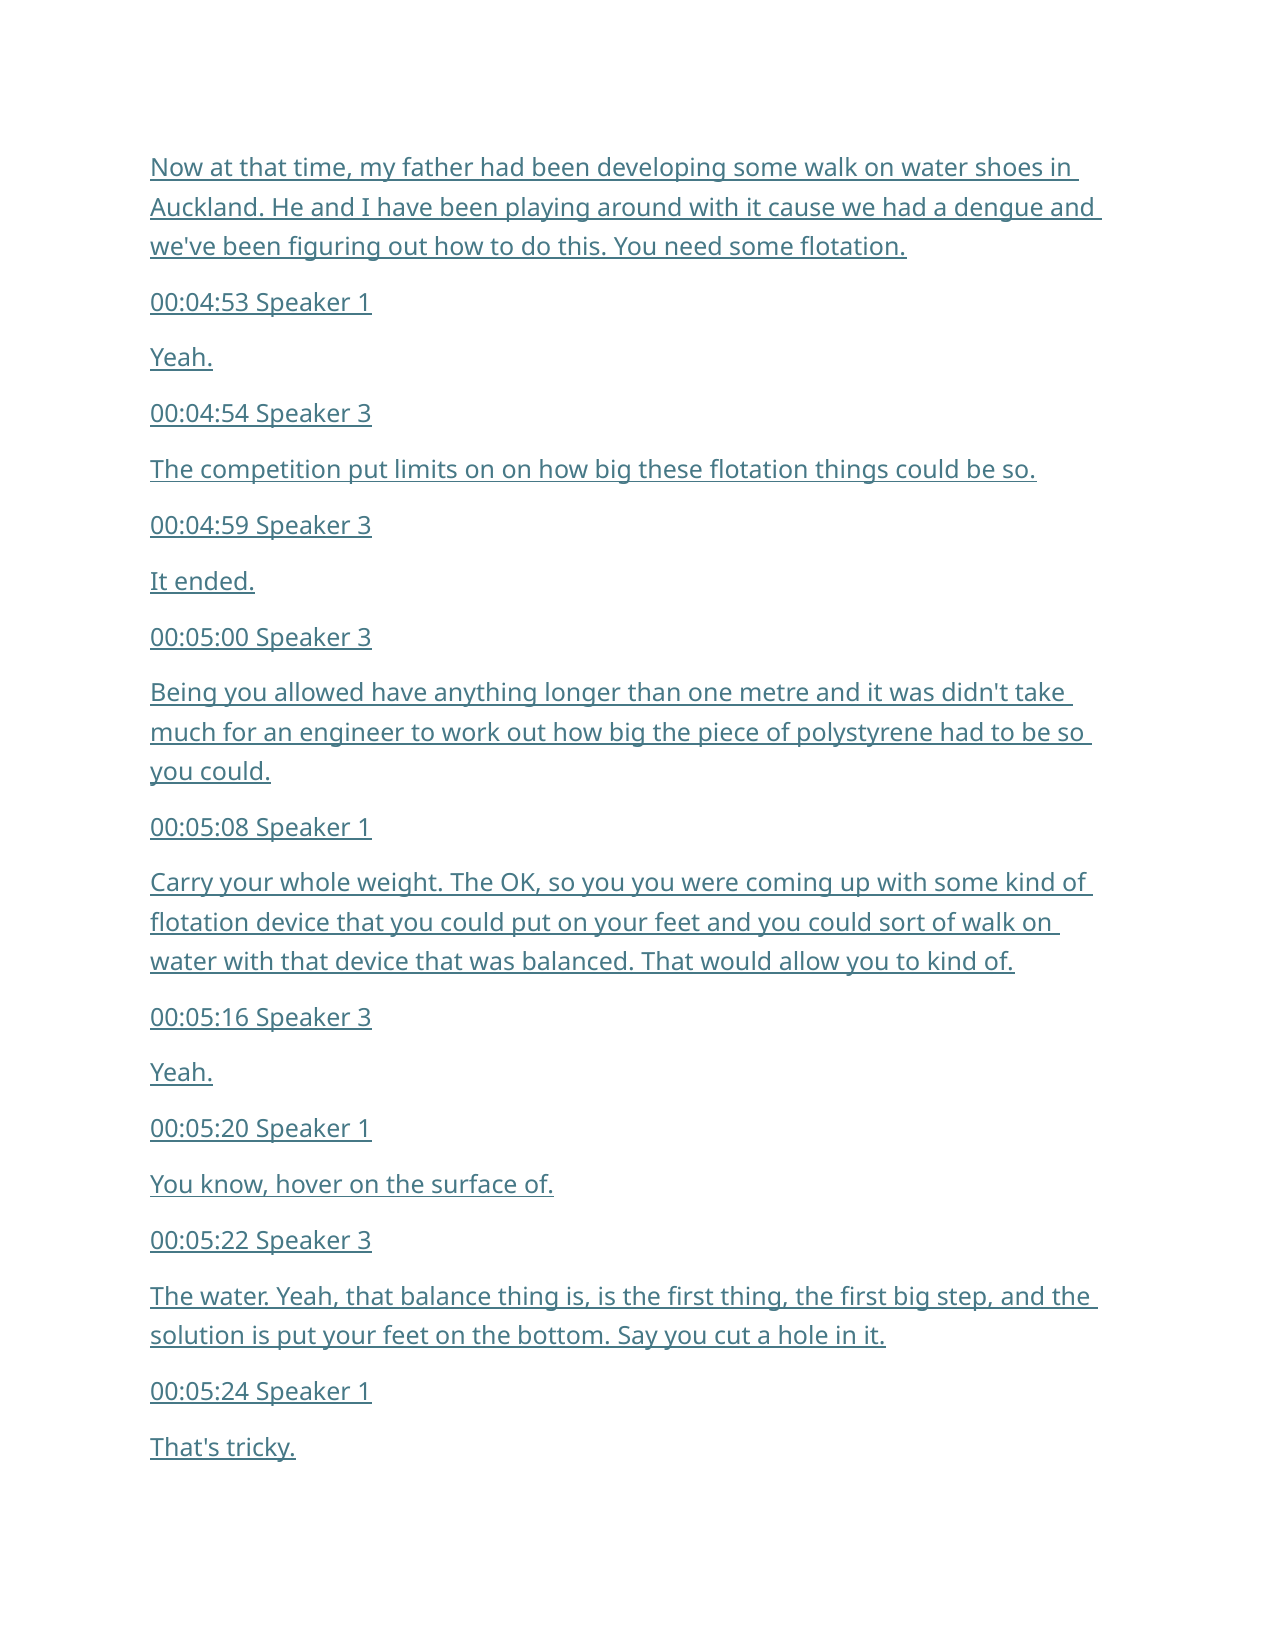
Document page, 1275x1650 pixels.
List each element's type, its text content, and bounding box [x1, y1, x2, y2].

text 00:05:24 Speaker 1 [150, 1373, 1125, 1407]
text 00:05:08 Speaker 1 [150, 809, 1125, 843]
text The competition put limits on on how big these flotation things could be so. [150, 452, 1125, 486]
text Yeah. [150, 1055, 1125, 1089]
text It ended. [150, 563, 1125, 597]
text Being you allowed have anything longer than one metre and it was didn't take much for an engineer to work out how big the piece of polystyrene had to be so you could. [150, 675, 1125, 787]
text 00:05:22 Speaker 3 [150, 1222, 1125, 1257]
text The water. Yeah, that balance thing is, is the first thing, the first big step, and the solution is put your feet on the bottom. Say you cut a hole in it. [150, 1278, 1125, 1352]
text That's tricky. [150, 1429, 1125, 1463]
text Carry your whole weight. The OK, so you you were coming up with some kind of flotation device that you could put on your feet and you could sort of walk on water with that device that was balanced. That would allow you to kind of. [150, 865, 1125, 977]
text 00:05:16 Speaker 3 [150, 999, 1125, 1033]
text 00:05:00 Speaker 3 [150, 619, 1125, 653]
text 00:04:54 Speaker 3 [150, 396, 1125, 430]
text 00:04:59 Speaker 3 [150, 507, 1125, 542]
text You know, hover on the surface of. [150, 1167, 1125, 1201]
text Now at that time, my father had been developing some walk on water shoes in Auckland. He and I have been playing around with it cause we had a dengue and we've been figuring out how to do this. You need some flotation. [150, 150, 1125, 262]
text 00:05:20 Speaker 1 [150, 1111, 1125, 1145]
text 00:04:53 Speaker 1 [150, 284, 1125, 318]
text Yeah. [150, 340, 1125, 374]
